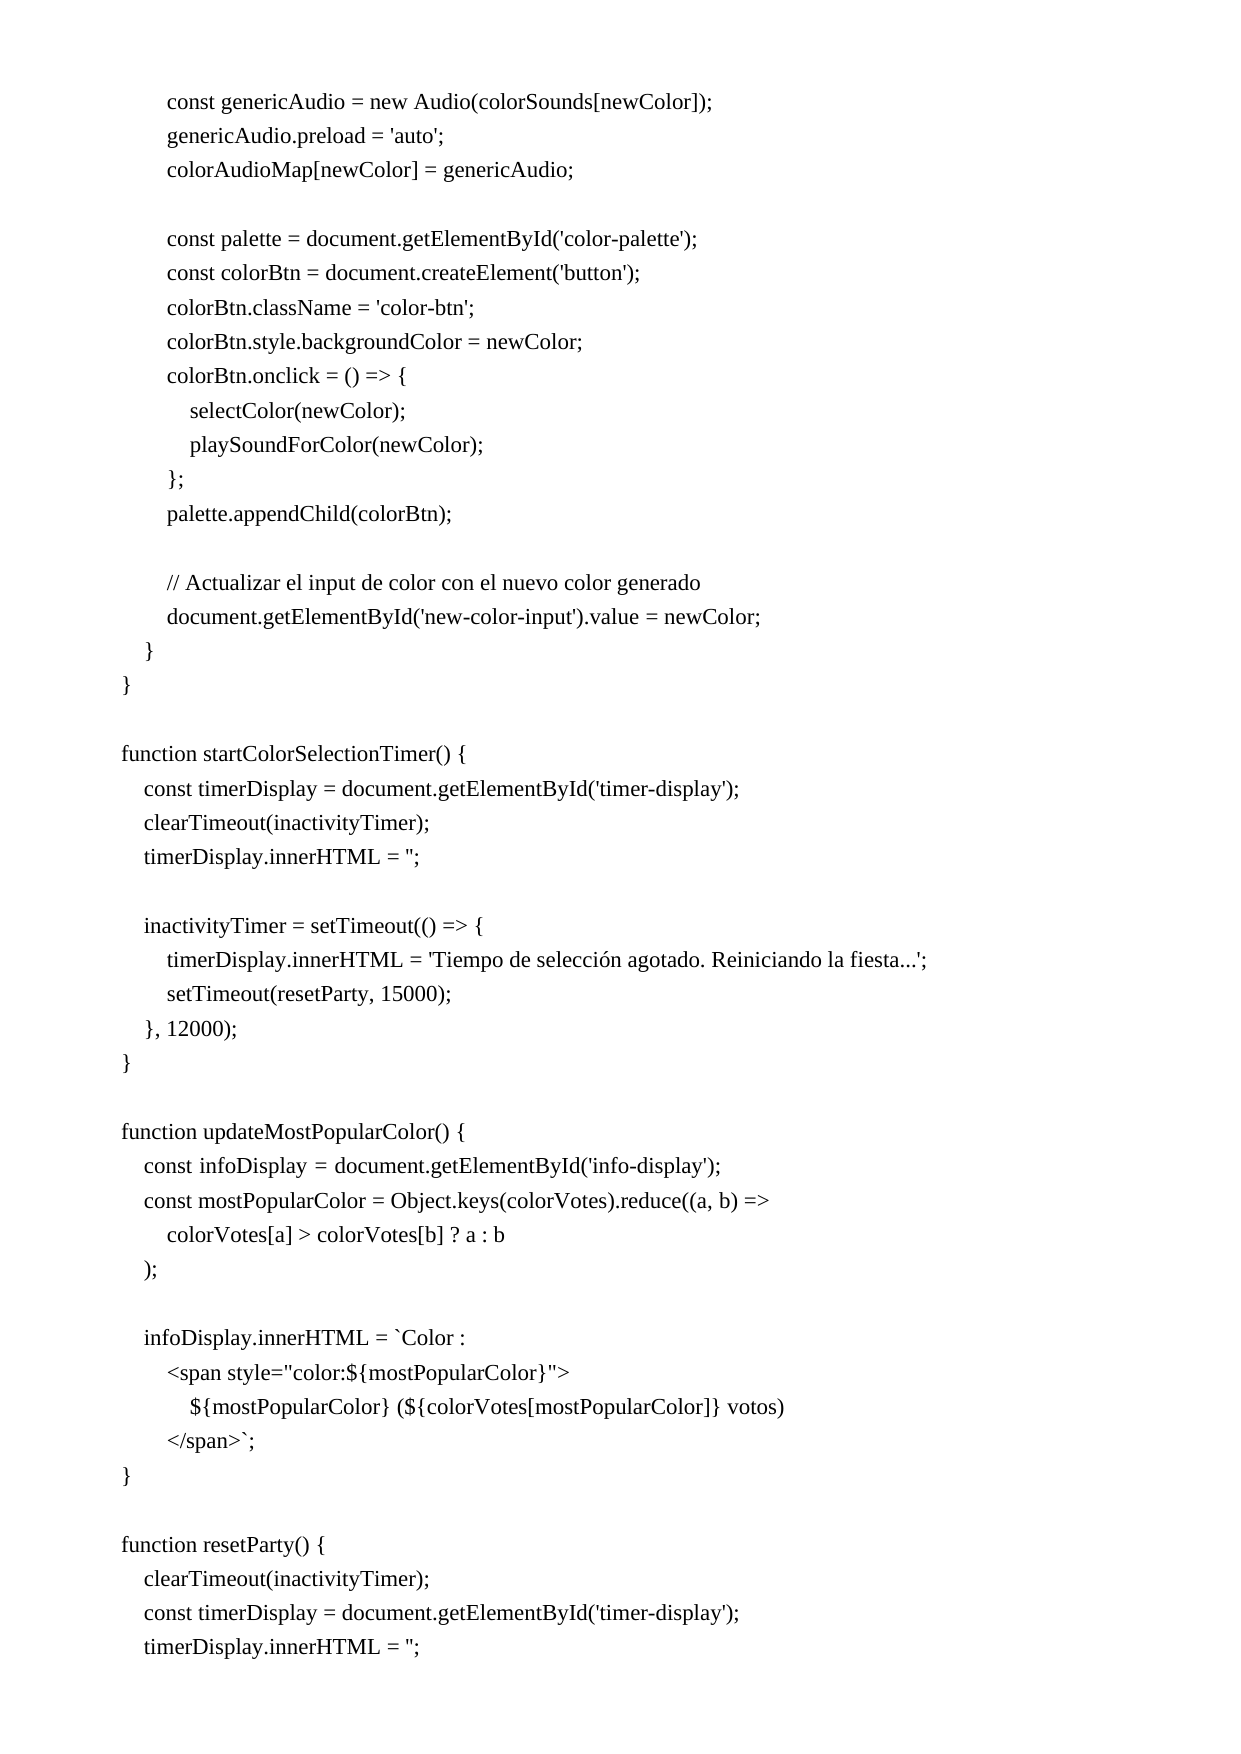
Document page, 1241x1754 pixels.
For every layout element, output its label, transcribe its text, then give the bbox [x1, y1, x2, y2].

text }; [167, 465, 1065, 492]
text selectColor(newColor); playSoundForColor(newColor); [189, 397, 486, 457]
text } [121, 1462, 1065, 1488]
text infoDisplay.innerHTML = `Color : [144, 1324, 1065, 1351]
text function startColorSelectionTimer() { [121, 740, 1065, 767]
text colorAudioMap[newColor] = genericAudio; [167, 157, 1065, 183]
text ${mostPopularColor} (${colorVotes[mostPopularColor]} votos) [189, 1393, 1065, 1419]
text function updateMostPopularColor() { [121, 1118, 1065, 1144]
text const timerDisplay = document.getElementById('timer-display'); timerDisplay.innerHTML = ''; [144, 1599, 743, 1660]
text } [144, 637, 1065, 663]
text } [121, 671, 1065, 698]
text ); [144, 1255, 1065, 1282]
text inactivityTimer = setTimeout(() => { [144, 912, 1065, 938]
text const infoDisplay = document.getElementById('info-display'); const mostPopularColor = Object.keys(colorVotes).reduce((a, b) => [144, 1152, 770, 1213]
text const timerDisplay = document.getElementById('timer-display'); clearTimeout(inactivityTimer); [144, 774, 743, 835]
text const palette = document.getElementById('color-palette'); const colorBtn = document.createElement('button'); colorBtn.className = 'color-btn'; colorBtn.style.backgroundColor = newColor; colorBtn.onclick = () => { [167, 225, 701, 388]
text } [121, 1049, 1065, 1076]
text function resetParty() { clearTimeout(inactivityTimer); [121, 1531, 433, 1591]
text <span style="color:${mostPopularColor}"> [167, 1359, 1065, 1385]
text const genericAudio = new Audio(colorSounds[newColor]); genericAudio.preload = 'auto'; [167, 88, 716, 148]
text palette.appendChild(colorBtn); [167, 500, 1065, 526]
text timerDisplay.innerHTML = 'Tiempo de selección agotado. Reiniciando la fiesta...'; setTimeout(resetParty, 15000); [167, 946, 931, 1007]
text colorVotes[a] > colorVotes[b] ? a : b [167, 1221, 1065, 1247]
text }, 12000); [144, 1015, 1065, 1041]
text // Actualizar el input de color con el nuevo color generado document.getElementById('new-color-input').value = newColor; [167, 568, 761, 629]
text </span>`; [167, 1427, 1065, 1454]
text timerDisplay.innerHTML = ''; [144, 843, 1065, 869]
